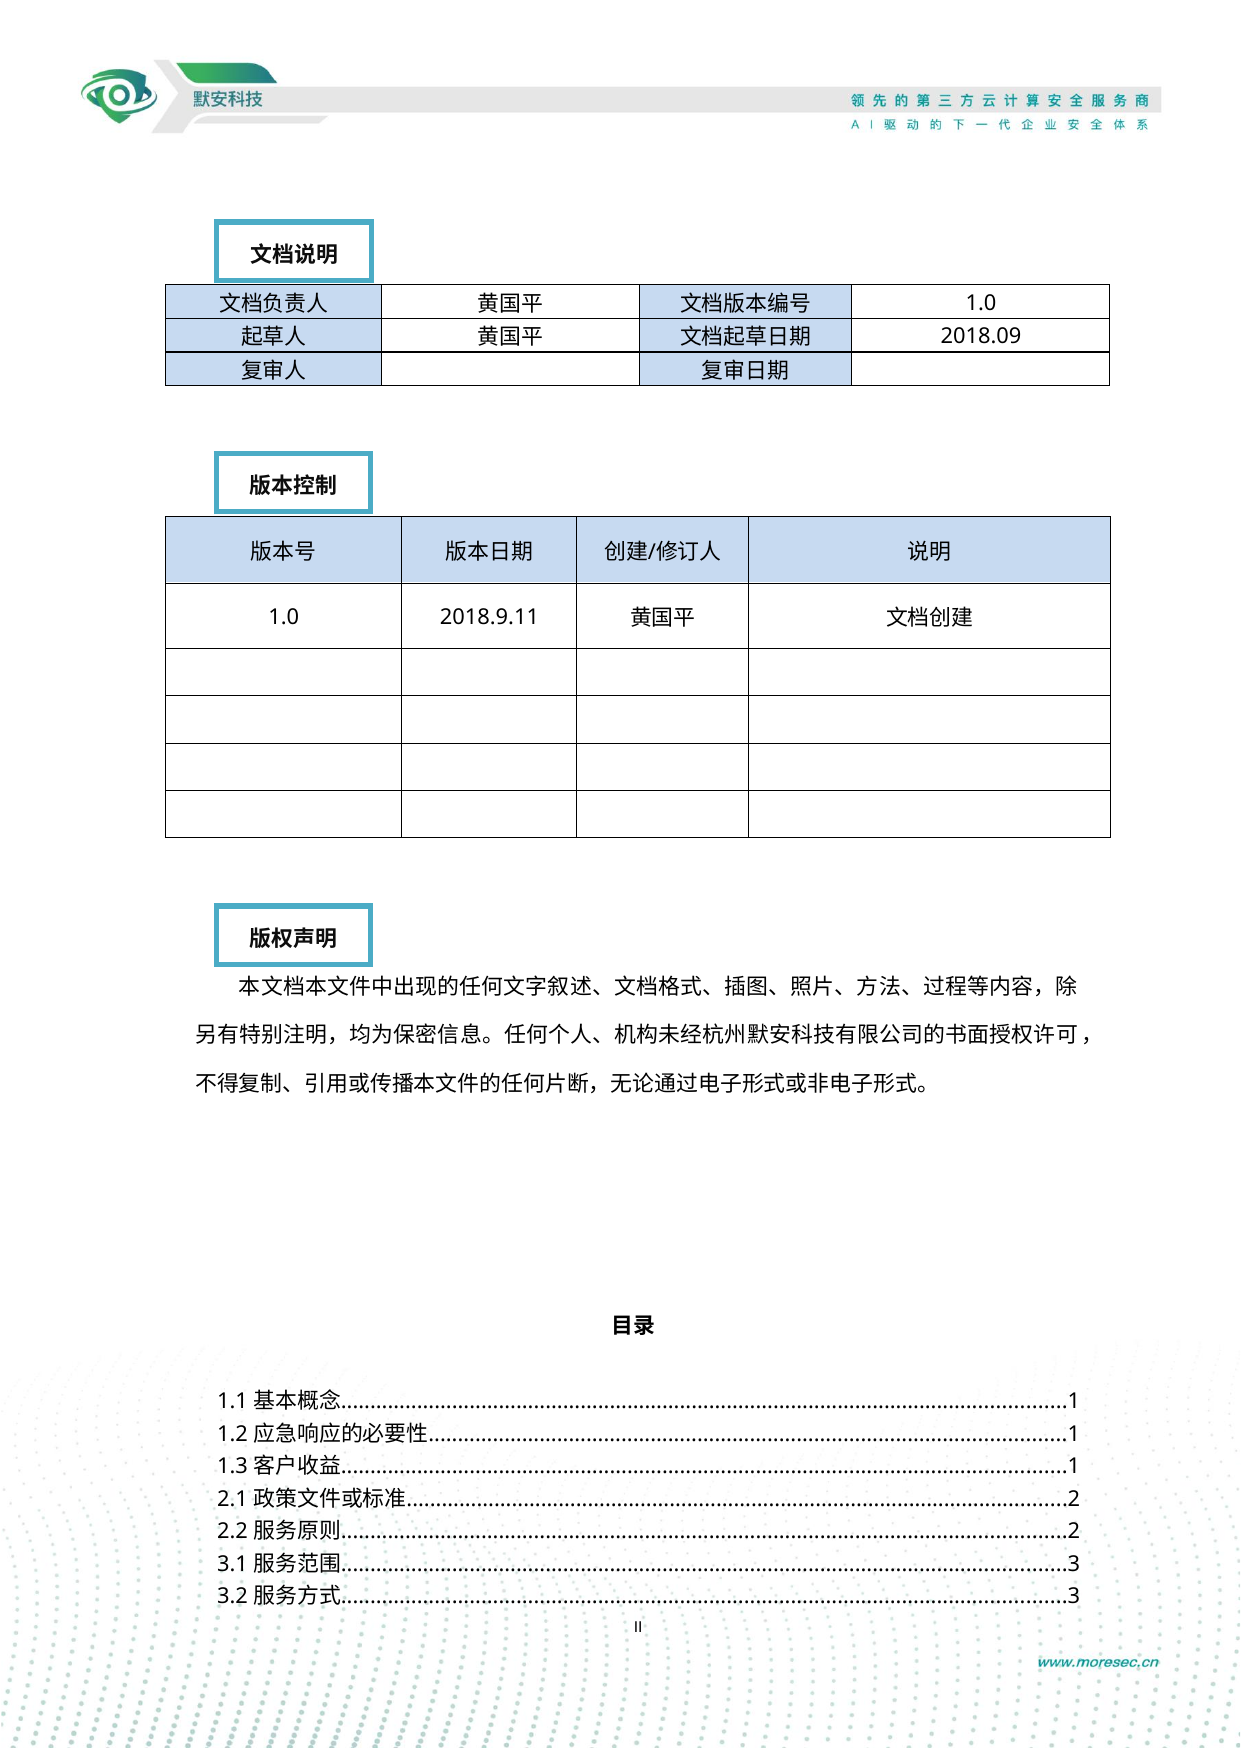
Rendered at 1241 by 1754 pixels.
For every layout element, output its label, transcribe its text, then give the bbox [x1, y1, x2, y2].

table_cell [749, 791, 1110, 837]
table_cell [749, 696, 1110, 743]
table_header 文档版本编号 [640, 285, 851, 318]
table_cell [402, 649, 576, 695]
table_cell 文档创建 [749, 584, 1110, 648]
table_cell [749, 744, 1110, 790]
table_cell 复审日期 [640, 353, 851, 385]
table_cell [577, 696, 748, 743]
table_cell 2018.9.11 [402, 584, 576, 648]
table_cell [402, 696, 576, 743]
table_header 1.0 [852, 285, 1109, 318]
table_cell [195, 1383, 1082, 1617]
text 本文档本文件中出现的任何文字叙述、文档格式、插图、照片、方法、过程等内容，除另有特别注明，均为保密信息。任何个人、机构未经杭州默安科技有限公司的书面授权许可，不得复制、引用或传播本文件的任何片断，无论通过电子形式或非电子形式。 [195, 968, 1081, 1098]
table_cell 文档起草日期 [640, 319, 851, 351]
table_header 文档负责人 [166, 285, 381, 318]
table_cell [577, 791, 748, 837]
table_cell [577, 649, 748, 695]
table_header 说明 [749, 517, 1110, 582]
table_cell [749, 649, 1110, 695]
table_cell [166, 696, 401, 743]
table_cell 起草人 [166, 319, 381, 351]
table_cell 复审人 [166, 353, 381, 385]
table_cell 黄国平 [577, 584, 748, 648]
table_cell [852, 353, 1109, 385]
table_cell 2018.09 [852, 319, 1109, 351]
table_cell [166, 791, 401, 837]
table_cell [402, 791, 576, 837]
table_cell [577, 744, 748, 790]
table_cell [402, 744, 576, 790]
table_header 版本日期 [402, 517, 576, 582]
picture [1, 1, 1241, 1748]
table_header 创建/修订人 [577, 517, 748, 582]
table_cell [382, 353, 639, 385]
table_header 黄国平 [382, 285, 639, 318]
table_cell 黄国平 [382, 319, 639, 351]
table_cell [166, 649, 401, 695]
table_header 版本号 [166, 517, 401, 582]
table_header 目录 [195, 1308, 1082, 1383]
table_cell [166, 744, 401, 790]
table_cell 1.0 [166, 584, 401, 648]
